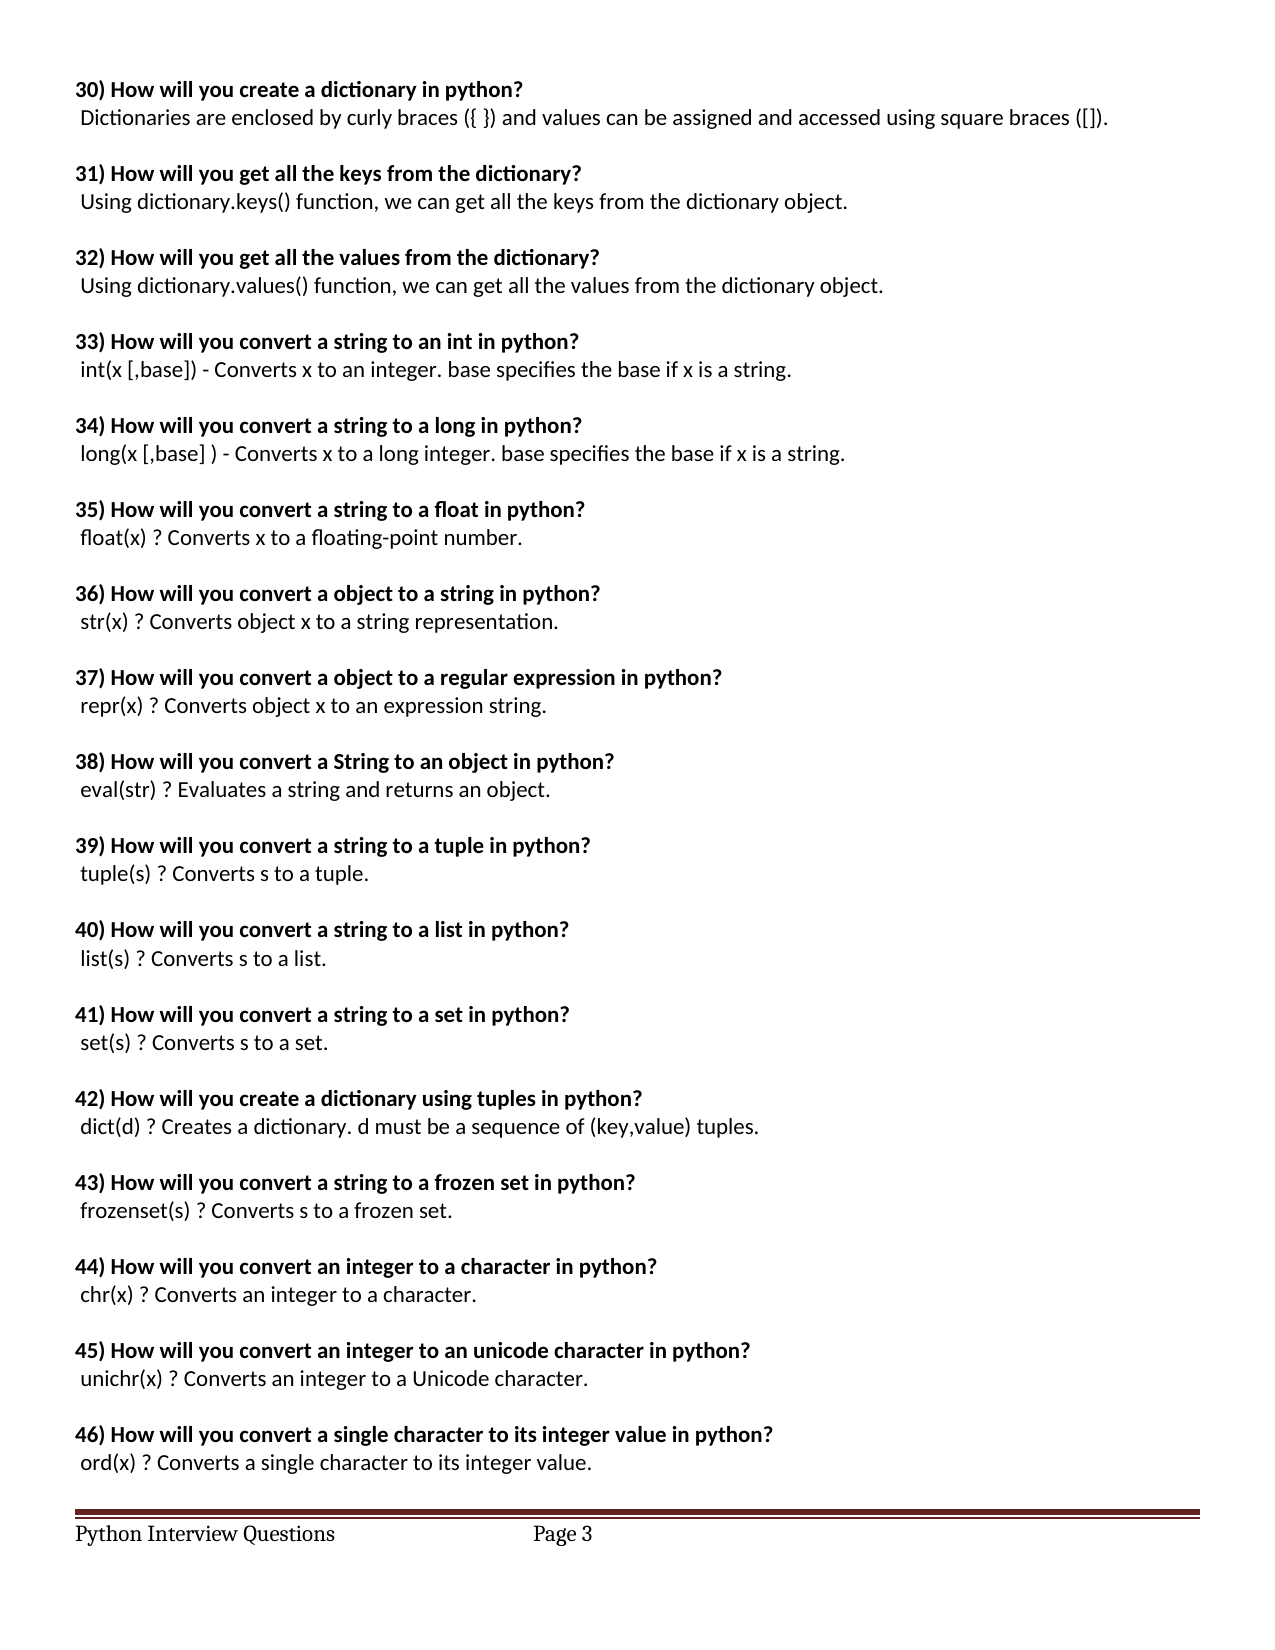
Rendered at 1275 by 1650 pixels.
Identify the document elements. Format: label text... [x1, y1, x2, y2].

text ord(x) ? Converts a single character to its integer value. [75, 1448, 1200, 1476]
text 39) How will you convert a string to a tuple in python? [75, 832, 1200, 859]
text Using dictionary.keys() function, we can get all the keys from the dictionary object. [75, 187, 1200, 215]
text long(x [,base] ) - Converts x to a long integer. base specifies the base if x is a string. [75, 439, 1200, 467]
text dict(d) ? Creates a dictionary. d must be a sequence of (key,value) tuples. [75, 1112, 1200, 1140]
text Dictionaries are enclosed by curly braces ({ }) and values can be assigned and accessed using square braces ([]). [75, 103, 1200, 131]
text 46) How will you convert a single character to its integer value in python? [75, 1420, 1200, 1448]
text list(s) ? Converts s to a list. [75, 944, 1200, 972]
text set(s) ? Converts s to a set. [75, 1028, 1200, 1056]
text 32) How will you get all the values from the dictionary? [75, 243, 1200, 271]
text eval(str) ? Evaluates a string and returns an object. [75, 776, 1200, 803]
text float(x) ? Converts x to a floating-point number. [75, 523, 1200, 551]
text unichr(x) ? Converts an integer to a Unicode character. [75, 1364, 1200, 1392]
text tuple(s) ? Converts s to a tuple. [75, 859, 1200, 888]
text repr(x) ? Converts object x to an expression string. [75, 691, 1200, 719]
text 41) How will you convert a string to a set in python? [75, 1000, 1200, 1028]
text 36) How will you convert a object to a string in python? [75, 579, 1200, 607]
text 30) How will you create a dictionary in python? [75, 75, 1200, 103]
text str(x) ? Converts object x to a string representation. [75, 607, 1200, 635]
text 31) How will you get all the keys from the dictionary? [75, 159, 1200, 187]
text 38) How will you convert a String to an object in python? [75, 747, 1200, 776]
text int(x [,base]) - Converts x to an integer. base specifies the base if x is a string. [75, 355, 1200, 383]
text 34) How will you convert a string to a long in python? [75, 411, 1200, 439]
text 42) How will you create a dictionary using tuples in python? [75, 1084, 1200, 1112]
text 35) How will you convert a string to a float in python? [75, 495, 1200, 523]
text chr(x) ? Converts an integer to a character. [75, 1280, 1200, 1308]
text frozenset(s) ? Converts s to a frozen set. [75, 1196, 1200, 1224]
text 43) How will you convert a string to a frozen set in python? [75, 1168, 1200, 1196]
text 40) How will you convert a string to a list in python? [75, 916, 1200, 944]
text 37) How will you convert a object to a regular expression in python? [75, 663, 1200, 691]
text 45) How will you convert an integer to an unicode character in python? [75, 1336, 1200, 1364]
text 44) How will you convert an integer to a character in python? [75, 1252, 1200, 1280]
text 33) How will you convert a string to an int in python? [75, 327, 1200, 355]
text Using dictionary.values() function, we can get all the values from the dictionary object. [75, 271, 1200, 299]
